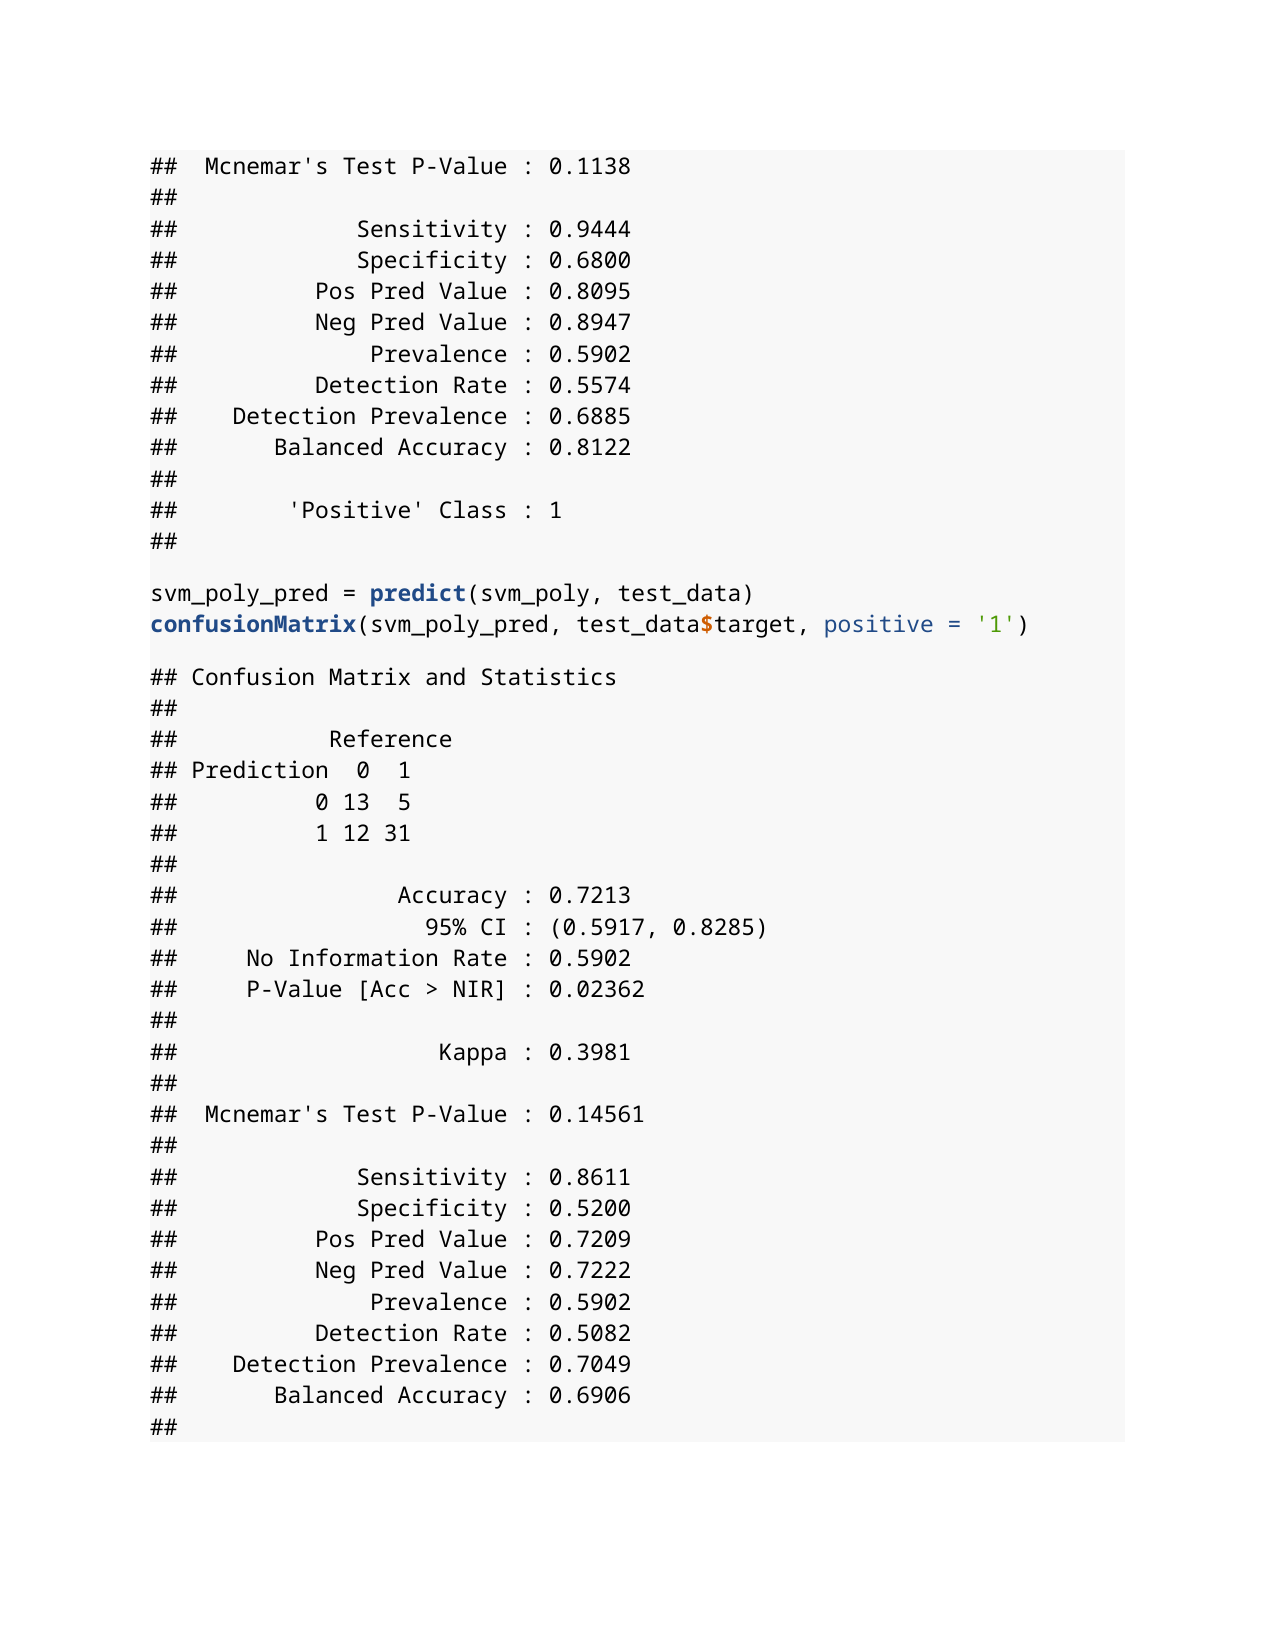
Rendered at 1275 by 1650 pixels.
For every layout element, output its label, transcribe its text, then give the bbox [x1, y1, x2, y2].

text svm_poly_pred = predict(svm_poly, test_data) confusionMatrix(svm_poly_pred, test_data$target, positive = '1') [755, 577, 1125, 639]
